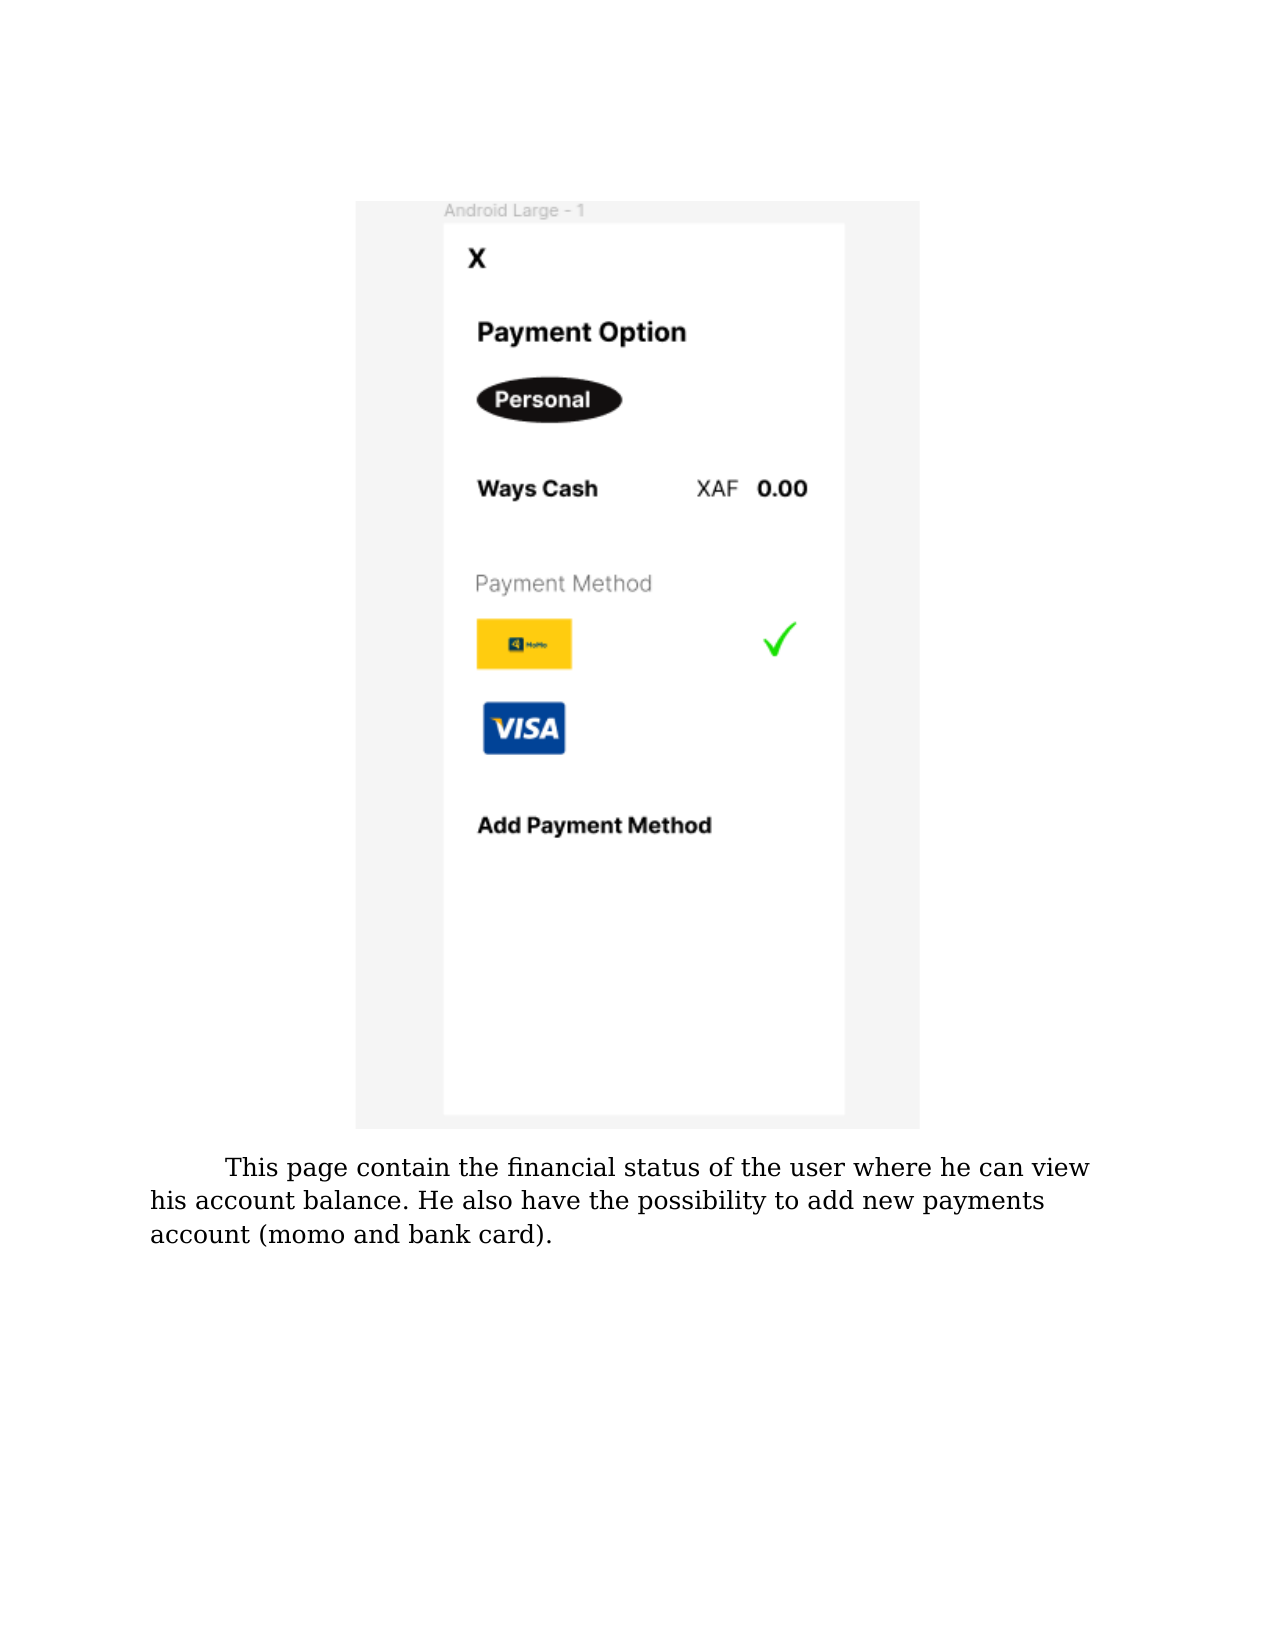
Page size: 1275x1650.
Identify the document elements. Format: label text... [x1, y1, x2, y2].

text This page contain the financial status of the user where he can view his account balance. He also have the possibility to add new payments account (momo and bank card). [150, 1153, 1125, 1249]
picture [355, 201, 920, 1129]
